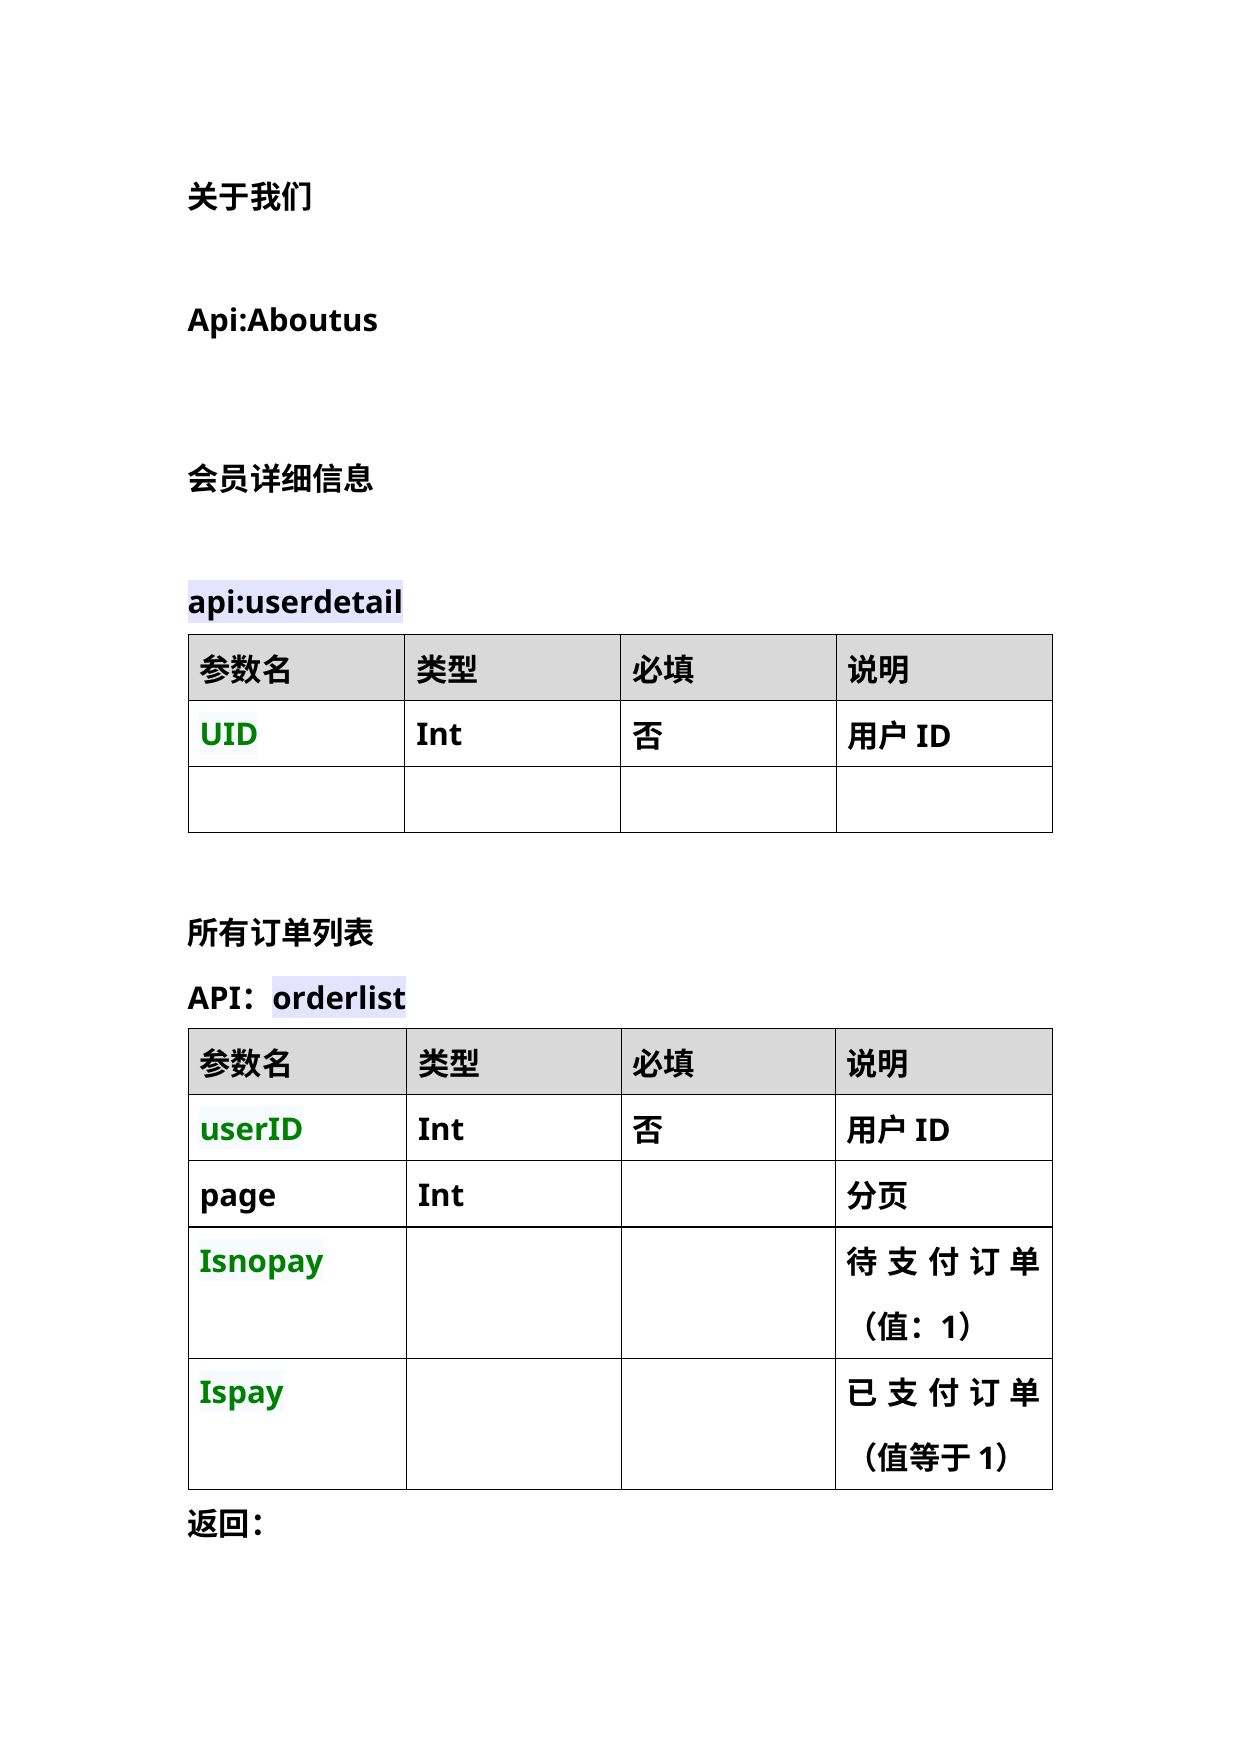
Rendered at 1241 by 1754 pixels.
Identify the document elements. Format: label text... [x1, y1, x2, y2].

table_cell 已支付订单（值等于1） [836, 1359, 1052, 1488]
text 所有订单列表 [187, 898, 1053, 963]
table_cell [837, 767, 1052, 832]
table_cell [405, 767, 620, 832]
table_cell 用户ID [836, 1095, 1052, 1160]
table_cell 用户ID [837, 701, 1052, 766]
table_cell 待支付订单（值：1） [836, 1228, 1052, 1357]
text api:userdetail [187, 569, 1053, 634]
table_cell Int [407, 1161, 621, 1226]
table_header 类型 [407, 1029, 621, 1094]
table_header 说明 [836, 1029, 1052, 1094]
table_cell Isnopay [189, 1228, 406, 1357]
table_cell [407, 1228, 621, 1357]
subtitle 会员详细信息 [187, 444, 1053, 509]
table_cell [407, 1359, 621, 1488]
text Api:Aboutus [187, 287, 1053, 352]
table_cell [622, 1161, 835, 1226]
table_cell [621, 767, 836, 832]
table_cell 否 [621, 701, 836, 766]
subtitle 关于我们 [187, 162, 1053, 227]
table_cell Ispay [189, 1359, 406, 1488]
table_cell [622, 1228, 835, 1357]
table_header 必填 [622, 1029, 835, 1094]
table_cell Int [405, 701, 620, 766]
table_cell 否 [622, 1095, 835, 1160]
table_header 必填 [621, 635, 836, 700]
table_cell page [189, 1161, 406, 1226]
table_header 类型 [405, 635, 620, 700]
text 返回： [187, 1490, 1053, 1554]
table_header 参数名 [189, 635, 404, 700]
table_cell [622, 1359, 835, 1488]
table_cell [189, 767, 404, 832]
table_header 参数名 [189, 1029, 406, 1094]
table_header 说明 [837, 635, 1052, 700]
table_cell Int [407, 1095, 621, 1160]
text API：orderlist [187, 963, 1053, 1028]
table_cell 分页 [836, 1161, 1052, 1226]
